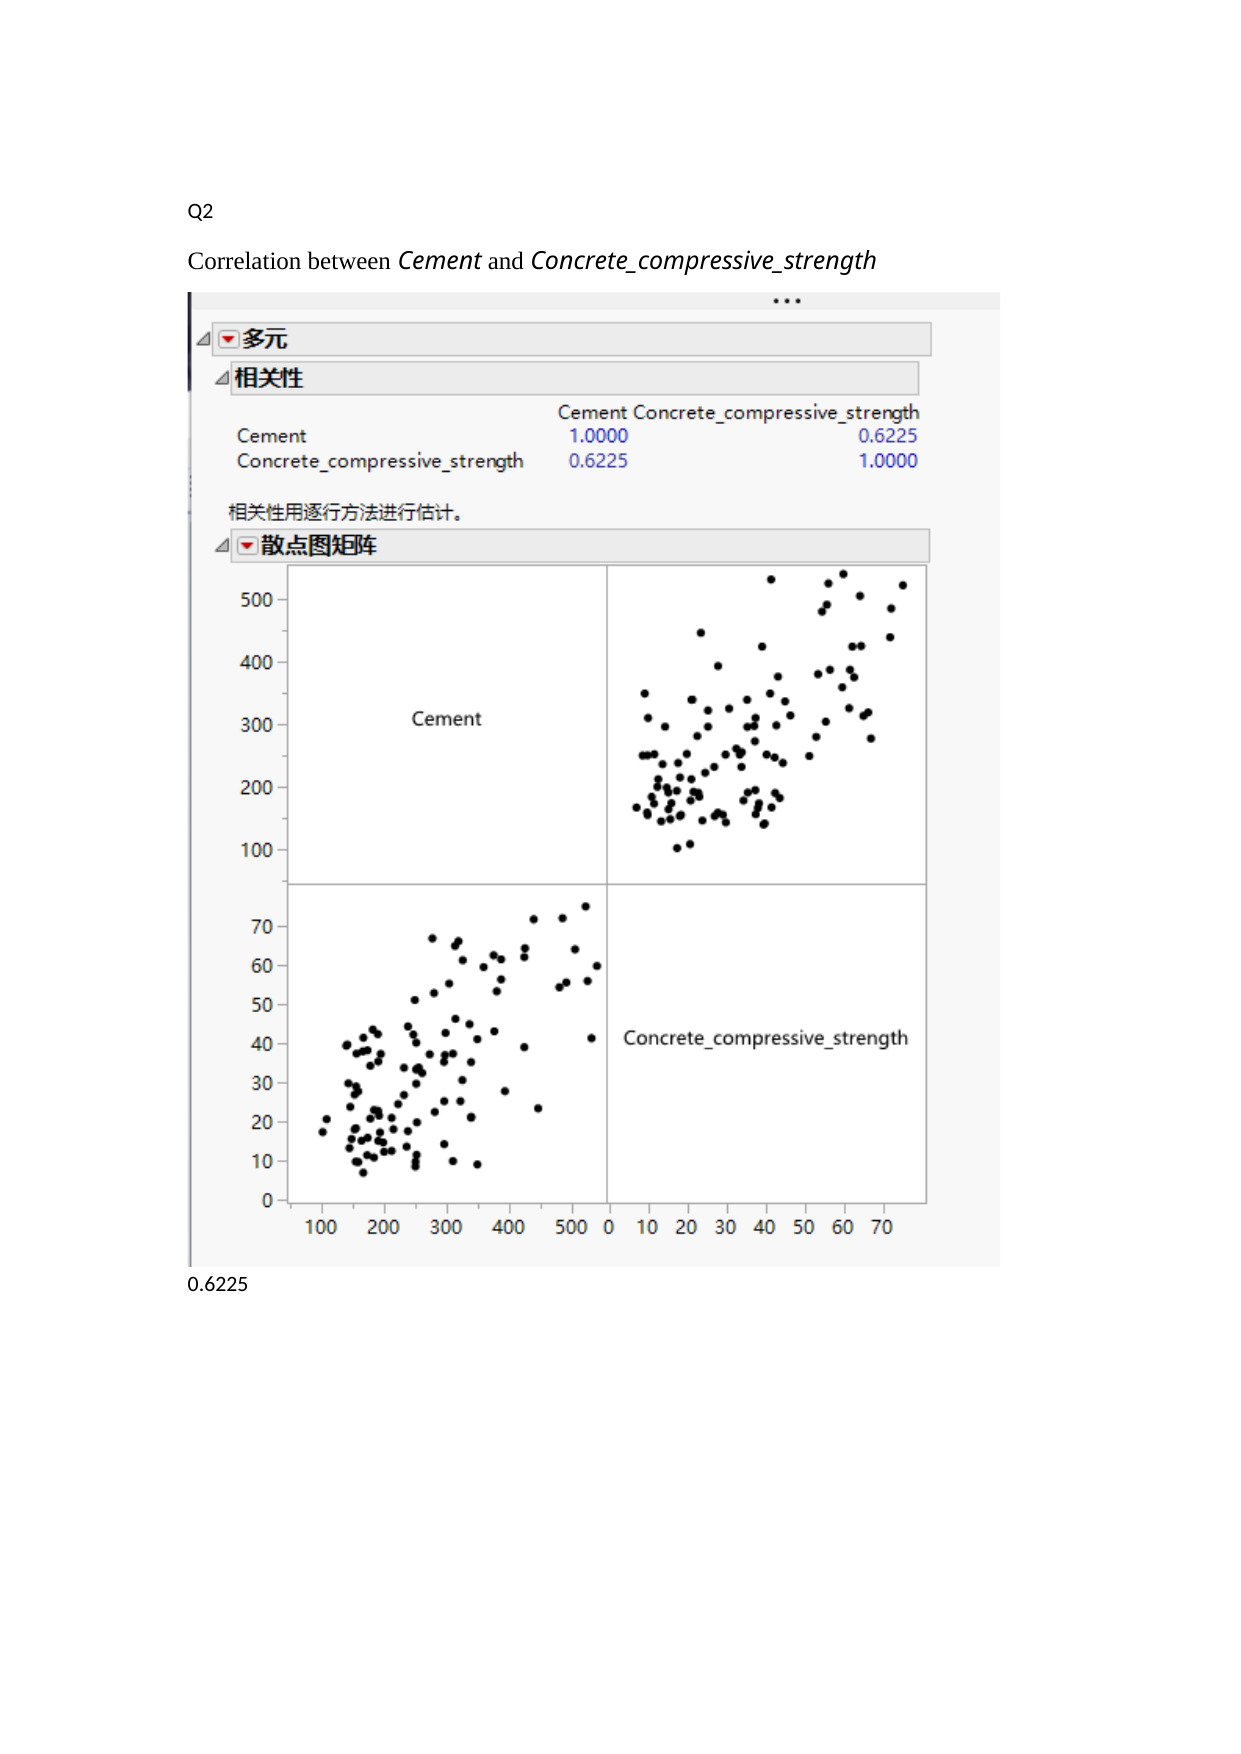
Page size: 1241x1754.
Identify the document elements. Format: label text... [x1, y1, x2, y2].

text Q2 [187, 194, 1053, 227]
text Correlation between Cement and Concrete_compressive_strength [187, 227, 1053, 292]
text 0.6225 [187, 1267, 1053, 1299]
picture [187, 292, 1001, 1267]
